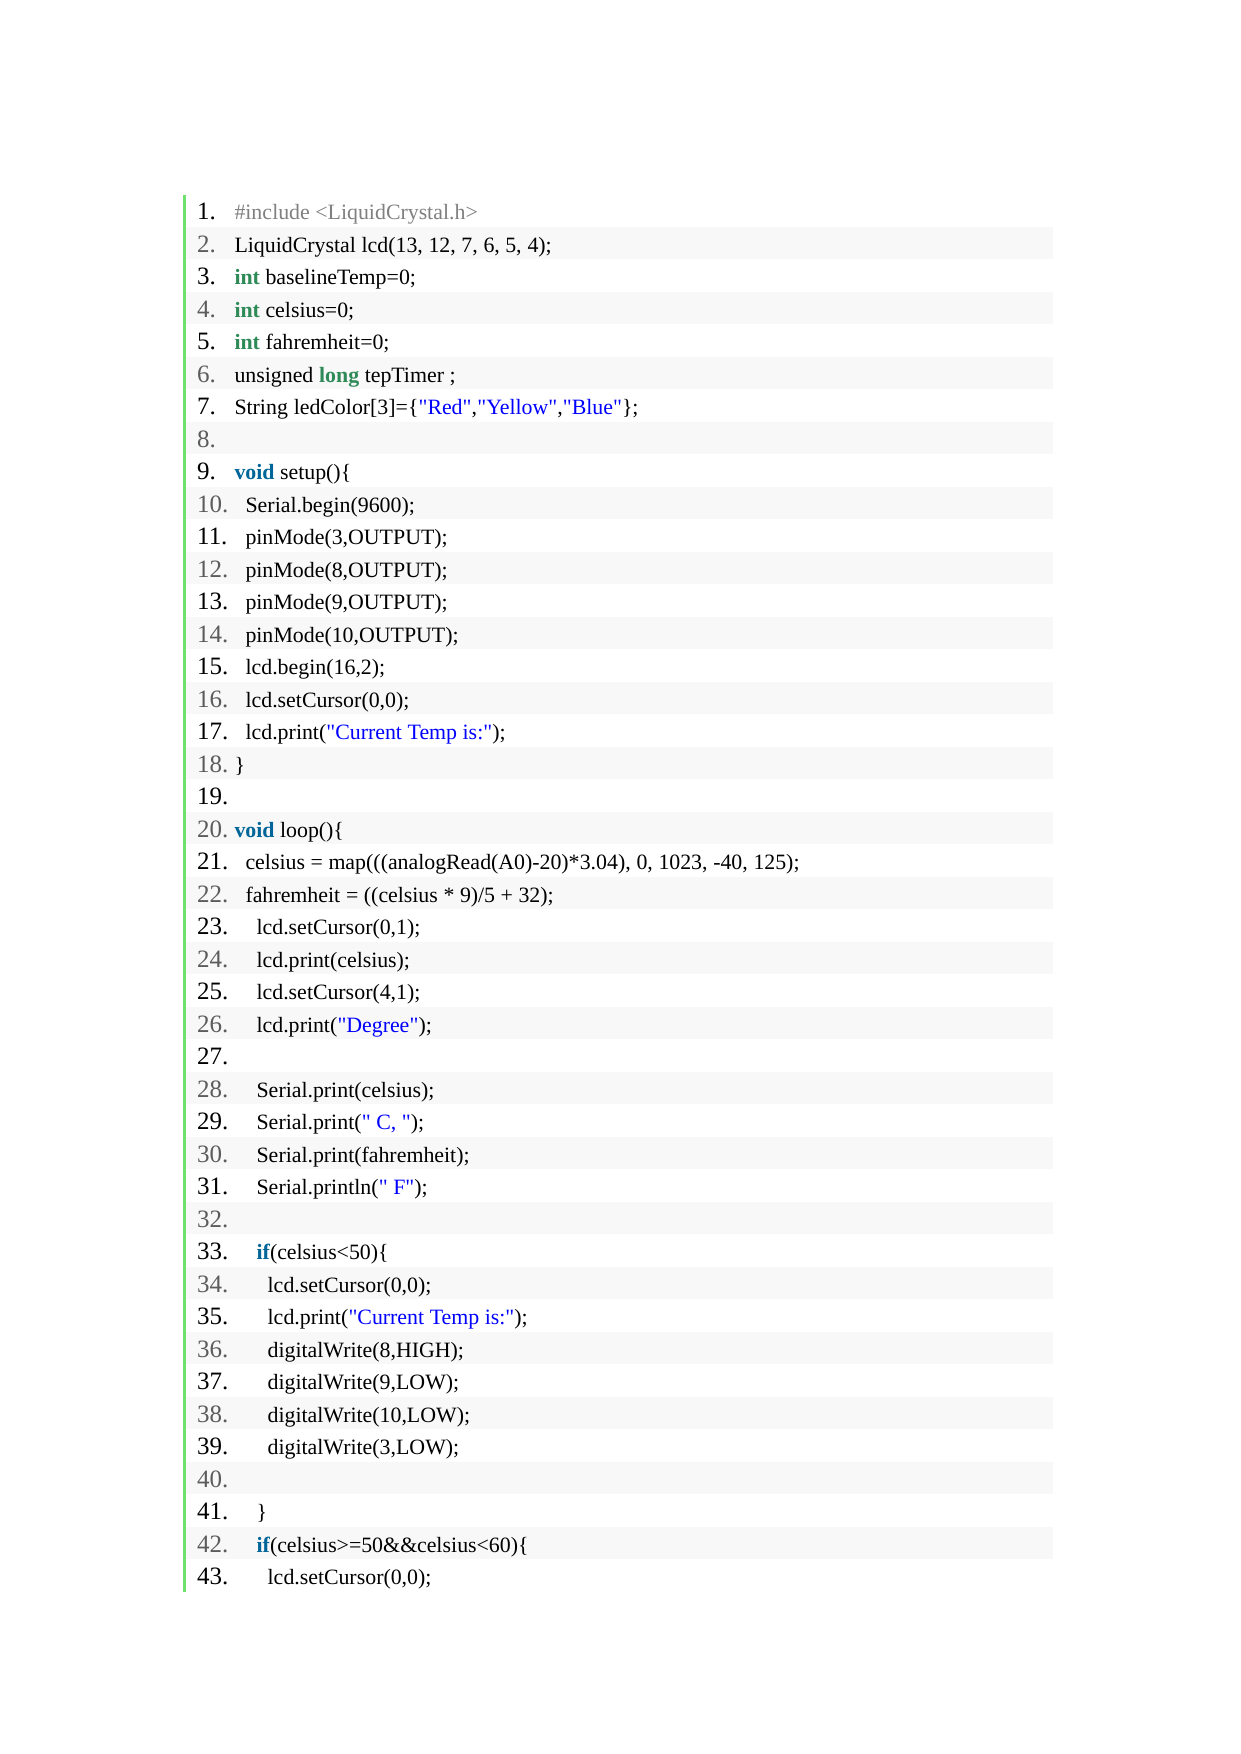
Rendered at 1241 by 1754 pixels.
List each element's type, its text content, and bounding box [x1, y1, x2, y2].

list int celsius=0; [186, 292, 1053, 324]
list lcd.setCursor(0,1); [186, 909, 1053, 942]
list String ledColor[3]={"Red","Yellow","Blue"}; [186, 389, 1053, 422]
list lcd.print(celsius); [186, 942, 1053, 974]
list lcd.setCursor(0,0); [186, 682, 1053, 714]
list pinMode(10,OUTPUT); [186, 617, 1053, 649]
list } [186, 747, 1053, 779]
list pinMode(3,OUTPUT); [186, 519, 1053, 552]
list Serial.println(" F"); [186, 1169, 1053, 1202]
list lcd.print("Current Temp is:"); [186, 1299, 1053, 1332]
list void loop(){ [186, 812, 1053, 844]
list if(celsius>=50&&celsius<60){ [186, 1527, 1053, 1559]
list Serial.print(" C, "); [186, 1104, 1053, 1137]
list lcd.setCursor(0,0); [186, 1267, 1053, 1299]
list celsius = map(((analogRead(A0)-20)*3.04), 0, 1023, -40, 125); [186, 844, 1053, 877]
list lcd.setCursor(0,0); [186, 1559, 1053, 1592]
list #include <LiquidCrystal.h> [183, 194, 1053, 227]
list Serial.print(fahremheit); [186, 1137, 1053, 1169]
list digitalWrite(10,LOW); [186, 1397, 1053, 1429]
list if(celsius<50){ [186, 1234, 1053, 1267]
list Serial.begin(9600); [186, 487, 1053, 519]
list digitalWrite(9,LOW); [186, 1364, 1053, 1397]
list digitalWrite(3,LOW); [186, 1429, 1053, 1462]
list digitalWrite(8,HIGH); [186, 1332, 1053, 1364]
list pinMode(9,OUTPUT); [186, 584, 1053, 617]
list lcd.setCursor(4,1); [186, 974, 1053, 1007]
list unsigned long tepTimer ; [186, 357, 1053, 389]
list void setup(){ [186, 454, 1053, 487]
list LiquidCrystal lcd(13, 12, 7, 6, 5, 4); [186, 227, 1053, 259]
list lcd.print("Degree"); [186, 1007, 1053, 1039]
list fahremheit = ((celsius * 9)/5 + 32); [186, 877, 1053, 909]
list pinMode(8,OUTPUT); [186, 552, 1053, 584]
list lcd.print("Current Temp is:"); [186, 714, 1053, 747]
list lcd.begin(16,2); [186, 649, 1053, 682]
list } [186, 1494, 1053, 1527]
list int baselineTemp=0; [186, 259, 1053, 292]
list Serial.print(celsius); [186, 1072, 1053, 1104]
list int fahremheit=0; [186, 324, 1053, 357]
